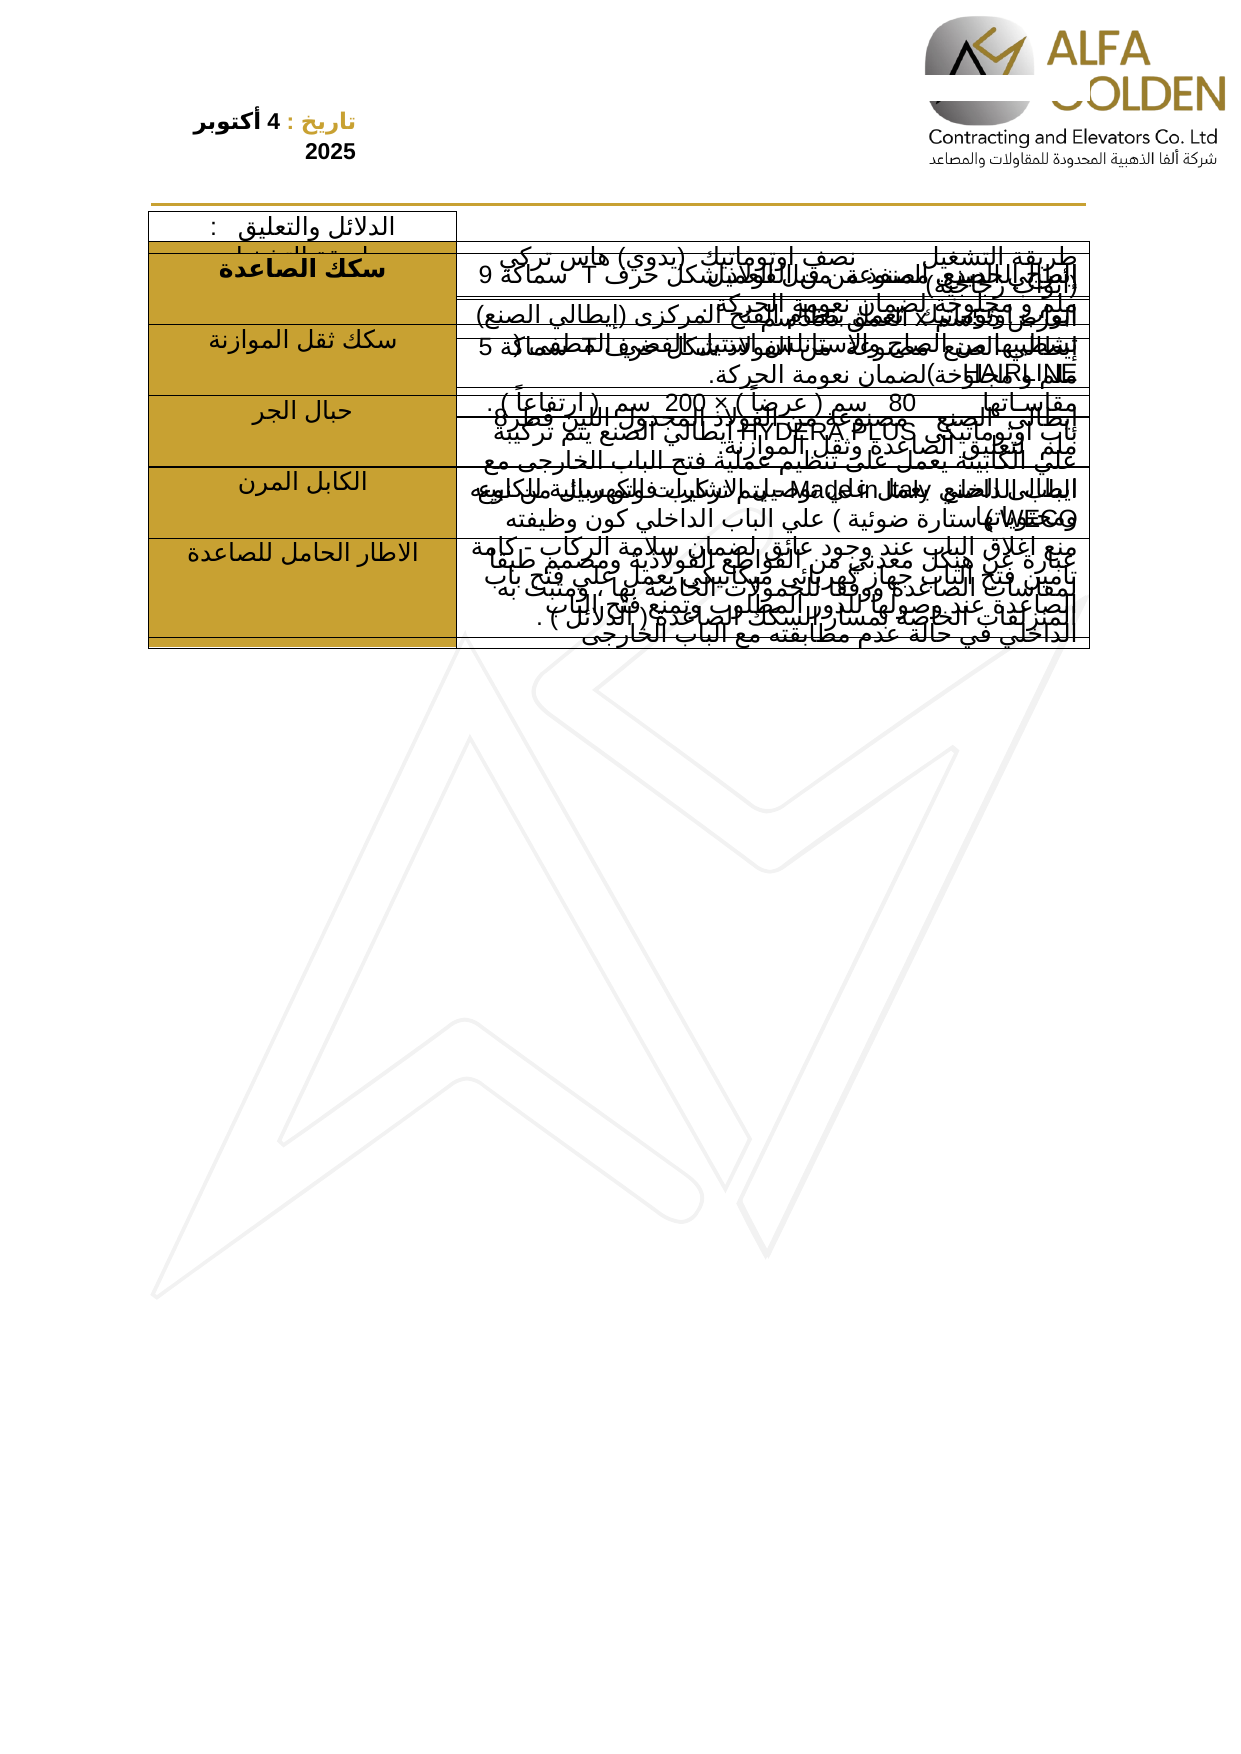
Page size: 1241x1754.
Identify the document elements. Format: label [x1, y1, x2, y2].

picture [567, 539, 576, 553]
picture [1048, 624, 1066, 637]
picture [765, 612, 774, 623]
picture [150, 507, 1091, 1300]
picture [1038, 595, 1065, 611]
picture [1002, 638, 1012, 643]
picture [735, 568, 744, 582]
picture [1062, 511, 1074, 525]
picture [651, 610, 699, 637]
picture [917, 606, 926, 611]
picture [1049, 606, 1058, 611]
picture [457, 507, 1089, 538]
picture [948, 566, 961, 582]
picture [861, 638, 1089, 648]
picture [502, 539, 511, 553]
picture [582, 561, 591, 566]
picture [683, 585, 696, 594]
picture [741, 561, 750, 566]
picture [695, 580, 705, 594]
picture [739, 539, 1065, 637]
picture [711, 618, 720, 623]
picture [718, 624, 722, 637]
picture [710, 539, 752, 553]
picture [457, 539, 813, 637]
picture [585, 638, 595, 643]
picture [1005, 539, 1010, 549]
picture [810, 583, 816, 594]
picture [908, 8, 1233, 185]
picture [935, 616, 948, 623]
picture [1052, 554, 1068, 566]
picture [917, 618, 926, 623]
picture [610, 606, 621, 617]
picture [725, 565, 732, 572]
picture [992, 539, 1089, 637]
picture [658, 625, 662, 637]
picture [457, 638, 625, 648]
picture [648, 539, 653, 549]
picture [962, 638, 972, 643]
picture [1067, 596, 1072, 637]
picture [950, 539, 963, 553]
picture [620, 638, 739, 648]
picture [738, 638, 860, 648]
picture [702, 624, 716, 637]
